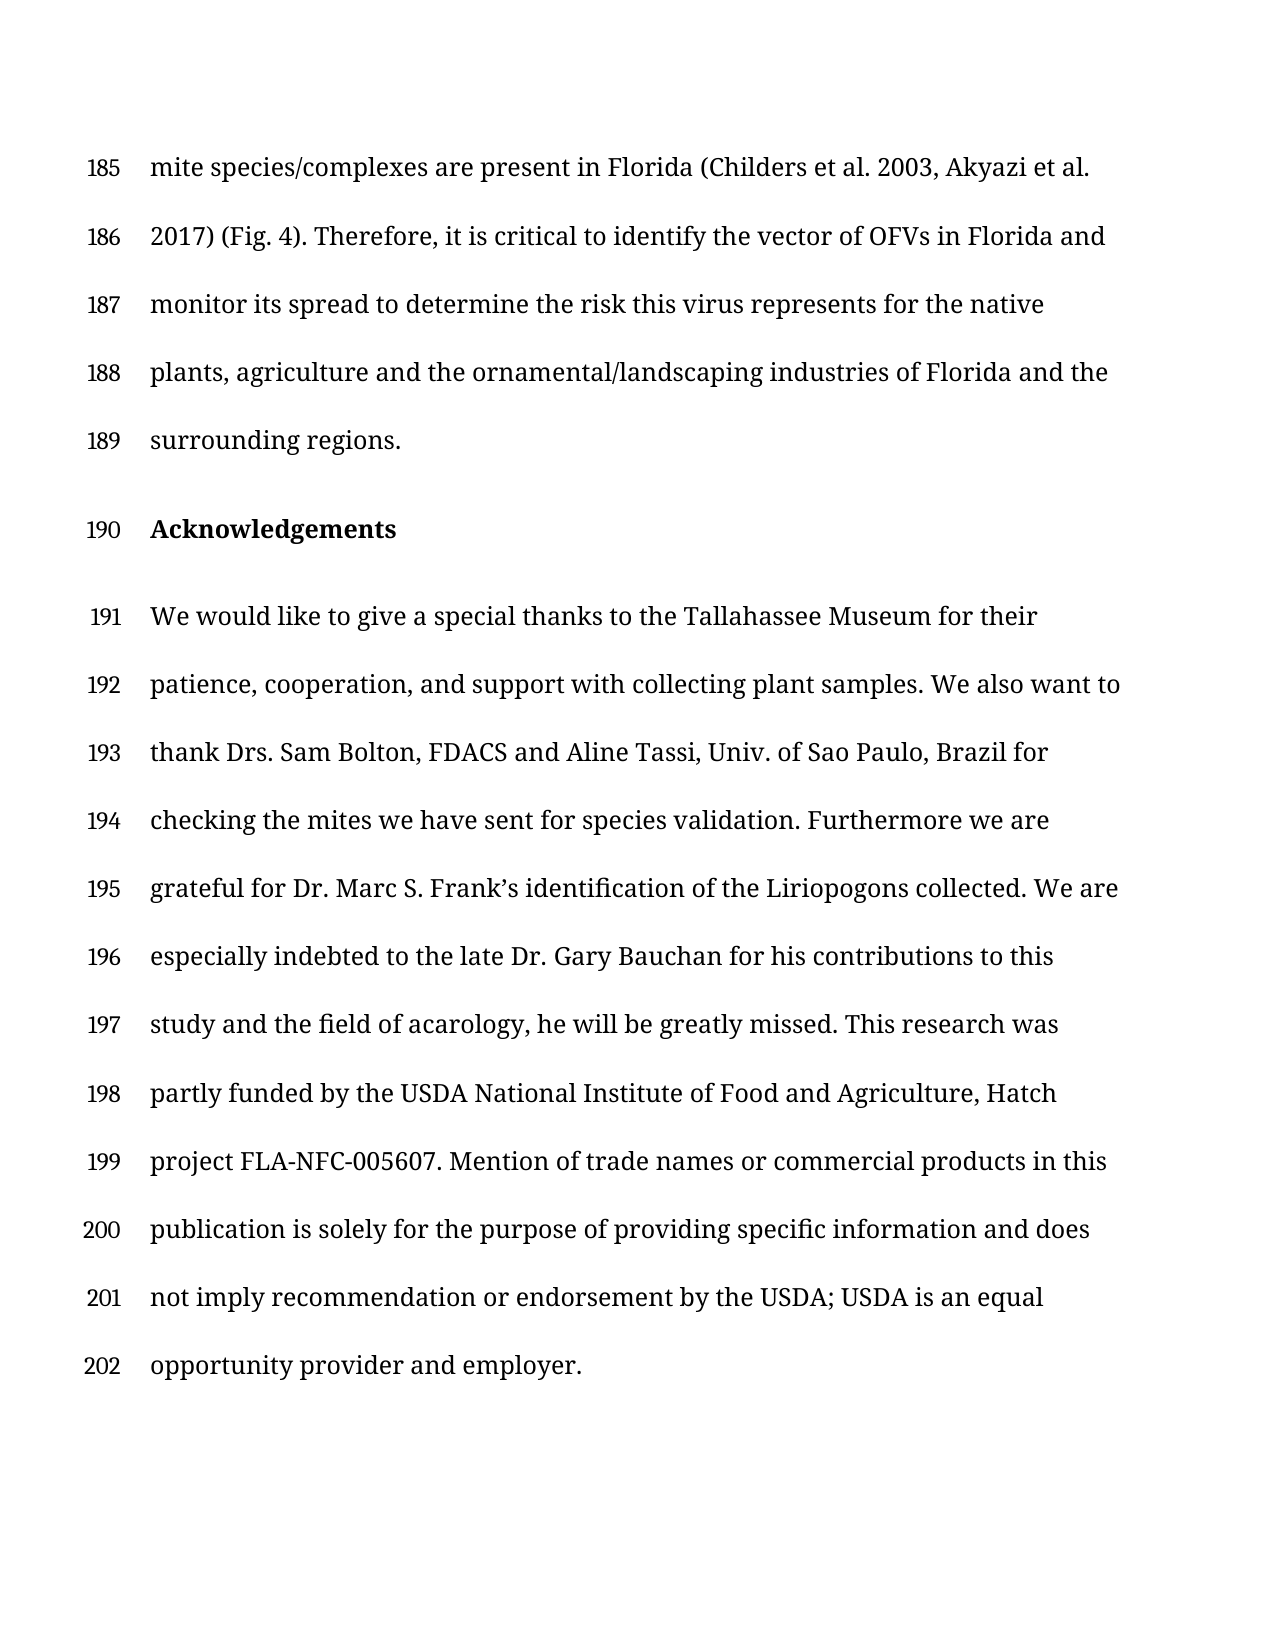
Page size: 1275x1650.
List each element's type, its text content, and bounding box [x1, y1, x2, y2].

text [150, 150, 1125, 457]
subtitle Acknowledgements [150, 511, 1125, 546]
text We would like to give a special thanks to the Tallahassee Museum for their patience, cooperation, and support with collecting plant samples. We also want to thank Drs. Sam Bolton, FDACS and Aline Tassi, Univ. of Sao Paulo, Brazil for checking the mites we have sent for species validation. Furthermore we are grateful for Dr. Marc S. Frank’s identification of the Liriopogons collected. We are especially indebted to the late Dr. Gary Bauchan for his contributions to this study and the field of acarology, he will be greatly missed. This research was partly funded by the USDA National Institute of Food and Agriculture, Hatch project FLA-NFC-005607. Mention of trade names or commercial products in this publication is solely for the purpose of providing specific information and does not imply recommendation or endorsement by the USDA; USDA is an equal opportunity provider and employer. [150, 598, 1125, 1382]
